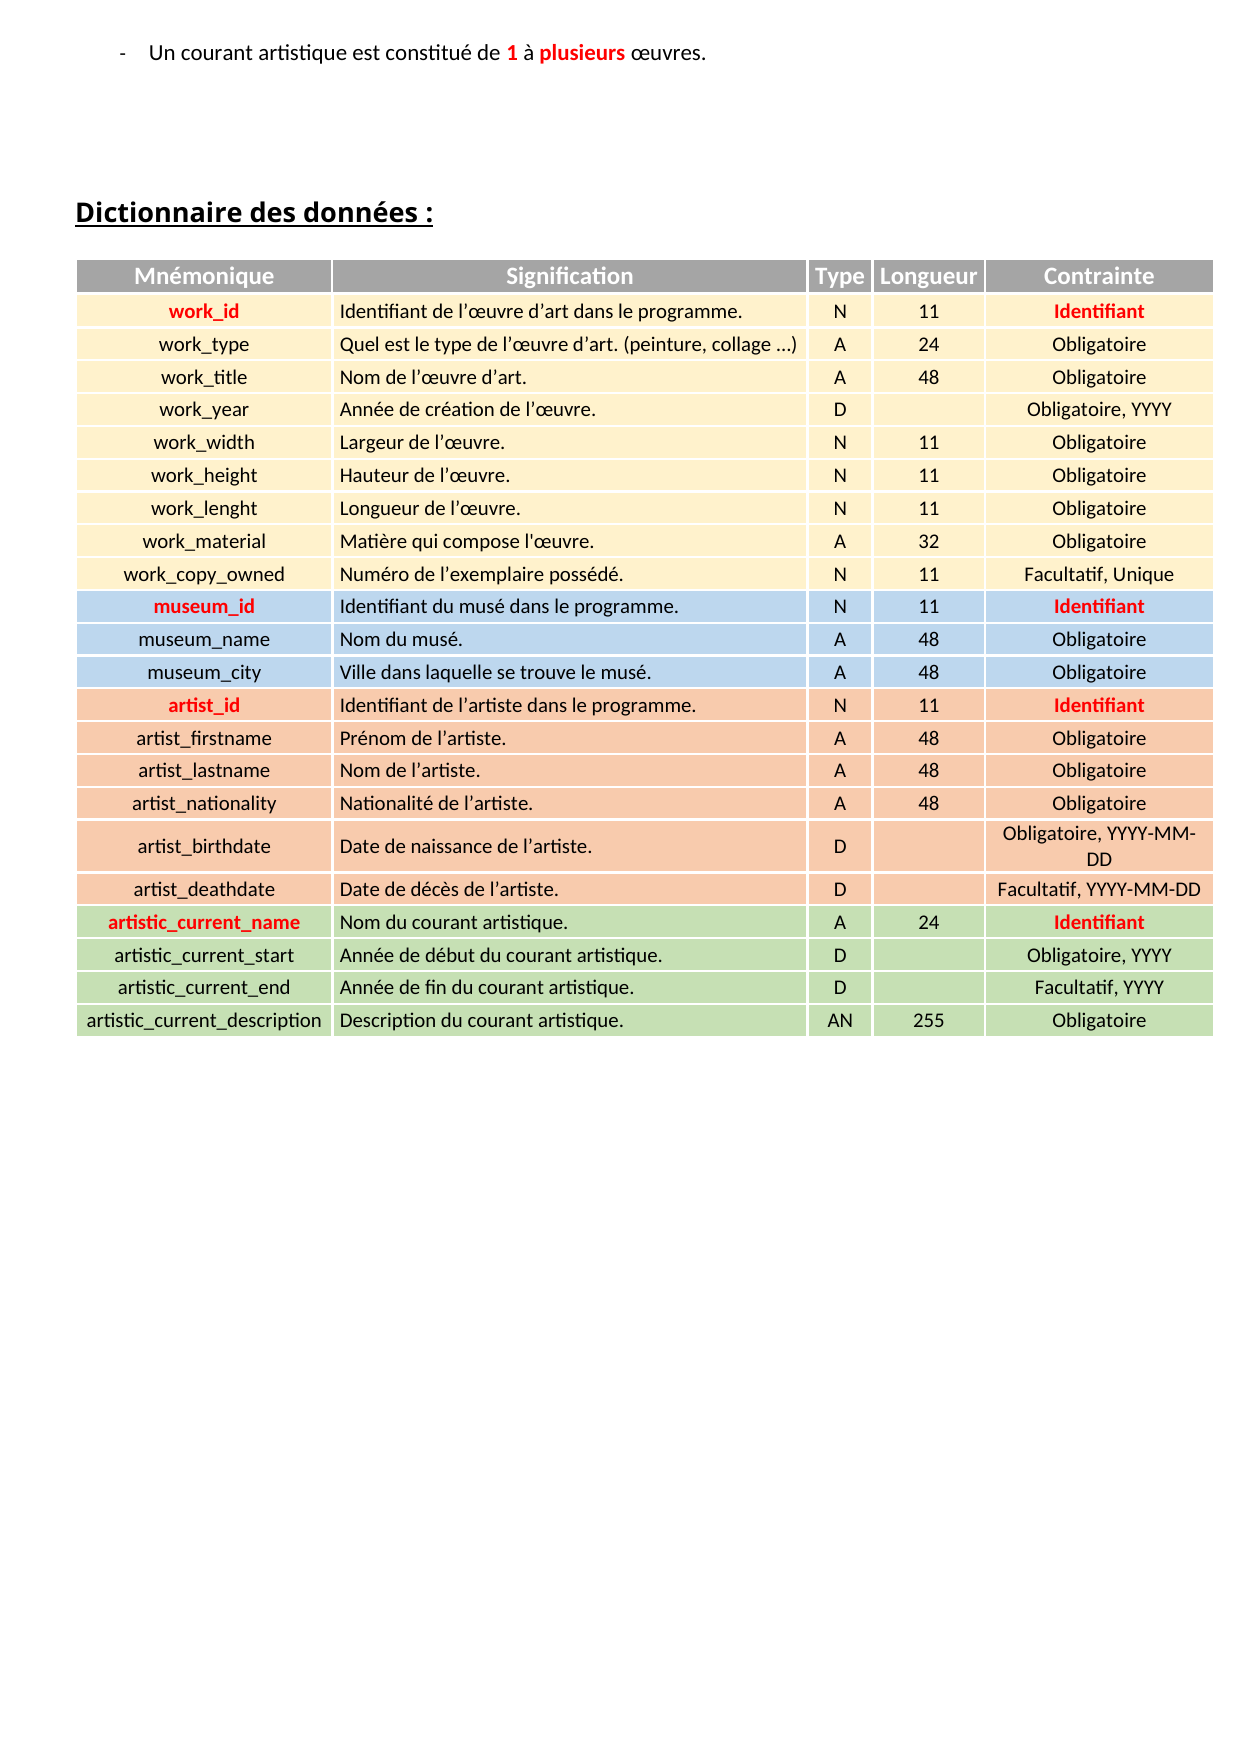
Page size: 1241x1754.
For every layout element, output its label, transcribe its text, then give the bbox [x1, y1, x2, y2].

table_cell N [809, 689, 871, 720]
table_cell Prénom de l’artiste. [334, 722, 806, 753]
table_cell artistic_current_end [77, 972, 331, 1003]
table_cell 32 [874, 525, 984, 556]
table_cell 48 [874, 722, 984, 753]
table_cell [874, 821, 984, 871]
table_cell A [809, 329, 871, 359]
table_cell museum_name [77, 624, 331, 654]
table_cell A [809, 657, 871, 687]
table_cell 11 [874, 493, 984, 523]
table_cell 11 [874, 591, 984, 622]
table_cell Hauteur de l’œuvre. [334, 460, 806, 490]
table_cell AN [809, 1005, 871, 1036]
table_cell [874, 972, 984, 1003]
table_cell [874, 394, 984, 425]
table_cell 24 [874, 329, 984, 359]
table_cell artist_birthdate [77, 821, 331, 871]
table_cell 48 [874, 788, 984, 818]
table_cell Identifiant de l’œuvre d’art dans le programme. [334, 295, 806, 326]
table_cell 48 [874, 624, 984, 654]
table_cell work_lenght [77, 493, 331, 523]
table_cell Longueur de l’œuvre. [334, 493, 806, 523]
table_cell artist_lastname [77, 755, 331, 786]
table_cell N [809, 295, 871, 326]
table_cell D [809, 939, 871, 970]
table_cell 24 [874, 906, 984, 937]
table_cell artist_deathdate [77, 874, 331, 904]
table_cell N [809, 591, 871, 622]
table_header Contrainte [986, 260, 1213, 292]
table_cell Identifiant [986, 689, 1213, 720]
table_cell D [809, 394, 871, 425]
table_cell N [809, 427, 871, 458]
table_cell A [809, 525, 871, 556]
subtitle Dictionnaire des données : [75, 194, 1167, 231]
table_cell work_material [77, 525, 331, 556]
table_cell 48 [874, 755, 984, 786]
table_cell Facultatif, YYYY [986, 972, 1213, 1003]
table_cell 11 [874, 427, 984, 458]
table_cell 48 [874, 657, 984, 687]
table_cell 11 [874, 558, 984, 589]
table_cell work_title [77, 361, 331, 392]
table_cell museum_city [77, 657, 331, 687]
table_cell work_height [77, 460, 331, 490]
table_cell Facultatif, YYYY-MM-DD [986, 874, 1213, 904]
table_cell N [809, 558, 871, 589]
table_cell D [809, 874, 871, 904]
table_header Signification [333, 260, 806, 292]
table_cell Obligatoire [986, 361, 1213, 392]
table_cell Matière qui compose l'œuvre. [334, 525, 806, 556]
table_header Type [809, 260, 871, 292]
table_cell A [809, 361, 871, 392]
table_cell Identifiant [986, 591, 1213, 622]
table_cell Obligatoire, YYYY-MM-DD [986, 821, 1213, 871]
table_cell Obligatoire [986, 722, 1213, 753]
table_cell work_type [77, 329, 331, 359]
table_cell N [809, 493, 871, 523]
table_cell D [809, 972, 871, 1003]
table_cell Numéro de l’exemplaire possédé. [334, 558, 806, 589]
table_cell artist_firstname [77, 722, 331, 753]
table_cell 255 [874, 1005, 984, 1036]
table_cell 11 [874, 689, 984, 720]
table_cell 11 [874, 460, 984, 490]
table_cell Obligatoire, YYYY [986, 394, 1213, 425]
table_cell Facultatif, Unique [986, 558, 1213, 589]
table_cell Quel est le type de l’œuvre d’art. (peinture, collage …) [334, 329, 806, 359]
table_cell Ville dans laquelle se trouve le musé. [334, 657, 806, 687]
table_cell Nom du courant artistique. [334, 906, 806, 937]
table_cell work_year [77, 394, 331, 425]
table_cell artistic_current_name [77, 906, 331, 937]
table_cell [874, 939, 984, 970]
table_cell work_copy_owned [77, 558, 331, 589]
table_cell Nom du musé. [334, 624, 806, 654]
table_cell artist_nationality [77, 788, 331, 818]
table_cell N [809, 460, 871, 490]
table_cell Nationalité de l’artiste. [334, 788, 806, 818]
table_header Longueur [874, 260, 984, 292]
table_cell work_id [77, 295, 331, 326]
table_cell Obligatoire [986, 525, 1213, 556]
table_cell A [809, 788, 871, 818]
table_cell Largeur de l’œuvre. [334, 427, 806, 458]
table_cell artistic_current_start [77, 939, 331, 970]
table_cell Nom de l’artiste. [334, 755, 806, 786]
table_cell D [809, 821, 871, 871]
table_cell Identifiant [986, 295, 1213, 326]
table_cell 48 [874, 361, 984, 392]
table_cell artist_id [77, 689, 331, 720]
table_header Mnémonique [77, 260, 331, 292]
table_cell [874, 874, 984, 904]
table_cell Année de début du courant artistique. [334, 939, 806, 970]
table_cell A [809, 755, 871, 786]
table_cell Identifiant du musé dans le programme. [334, 591, 806, 622]
table_cell 11 [874, 295, 984, 326]
table_cell Obligatoire [986, 788, 1213, 818]
table_cell Année de fin du courant artistique. [334, 972, 806, 1003]
table_cell work_width [77, 427, 331, 458]
table_cell Obligatoire [986, 755, 1213, 786]
table_cell Année de création de l’œuvre. [334, 394, 806, 425]
table_cell Obligatoire [986, 329, 1213, 359]
table_cell A [809, 722, 871, 753]
table_cell museum_id [77, 591, 331, 622]
table_cell Obligatoire [986, 657, 1213, 687]
table_cell Date de décès de l’artiste. [334, 874, 806, 904]
table_cell Obligatoire [986, 427, 1213, 458]
table_cell Description du courant artistique. [334, 1005, 806, 1036]
table_cell Obligatoire [986, 493, 1213, 523]
table_cell Identifiant [986, 906, 1213, 937]
table_cell A [809, 624, 871, 654]
table_cell Date de naissance de l’artiste. [334, 821, 806, 871]
table_cell Identifiant de l’artiste dans le programme. [334, 689, 806, 720]
table_cell Obligatoire, YYYY [986, 939, 1213, 970]
table_cell Nom de l’œuvre d’art. [334, 361, 806, 392]
table_cell Obligatoire [986, 624, 1213, 654]
table_cell A [809, 906, 871, 937]
list Un courant artistique est constitué de 1 à plusieurs œuvres. [119, 44, 1167, 64]
table_cell artistic_current_description [77, 1005, 331, 1036]
table_cell Obligatoire [986, 460, 1213, 490]
table_cell Obligatoire [986, 1005, 1213, 1036]
